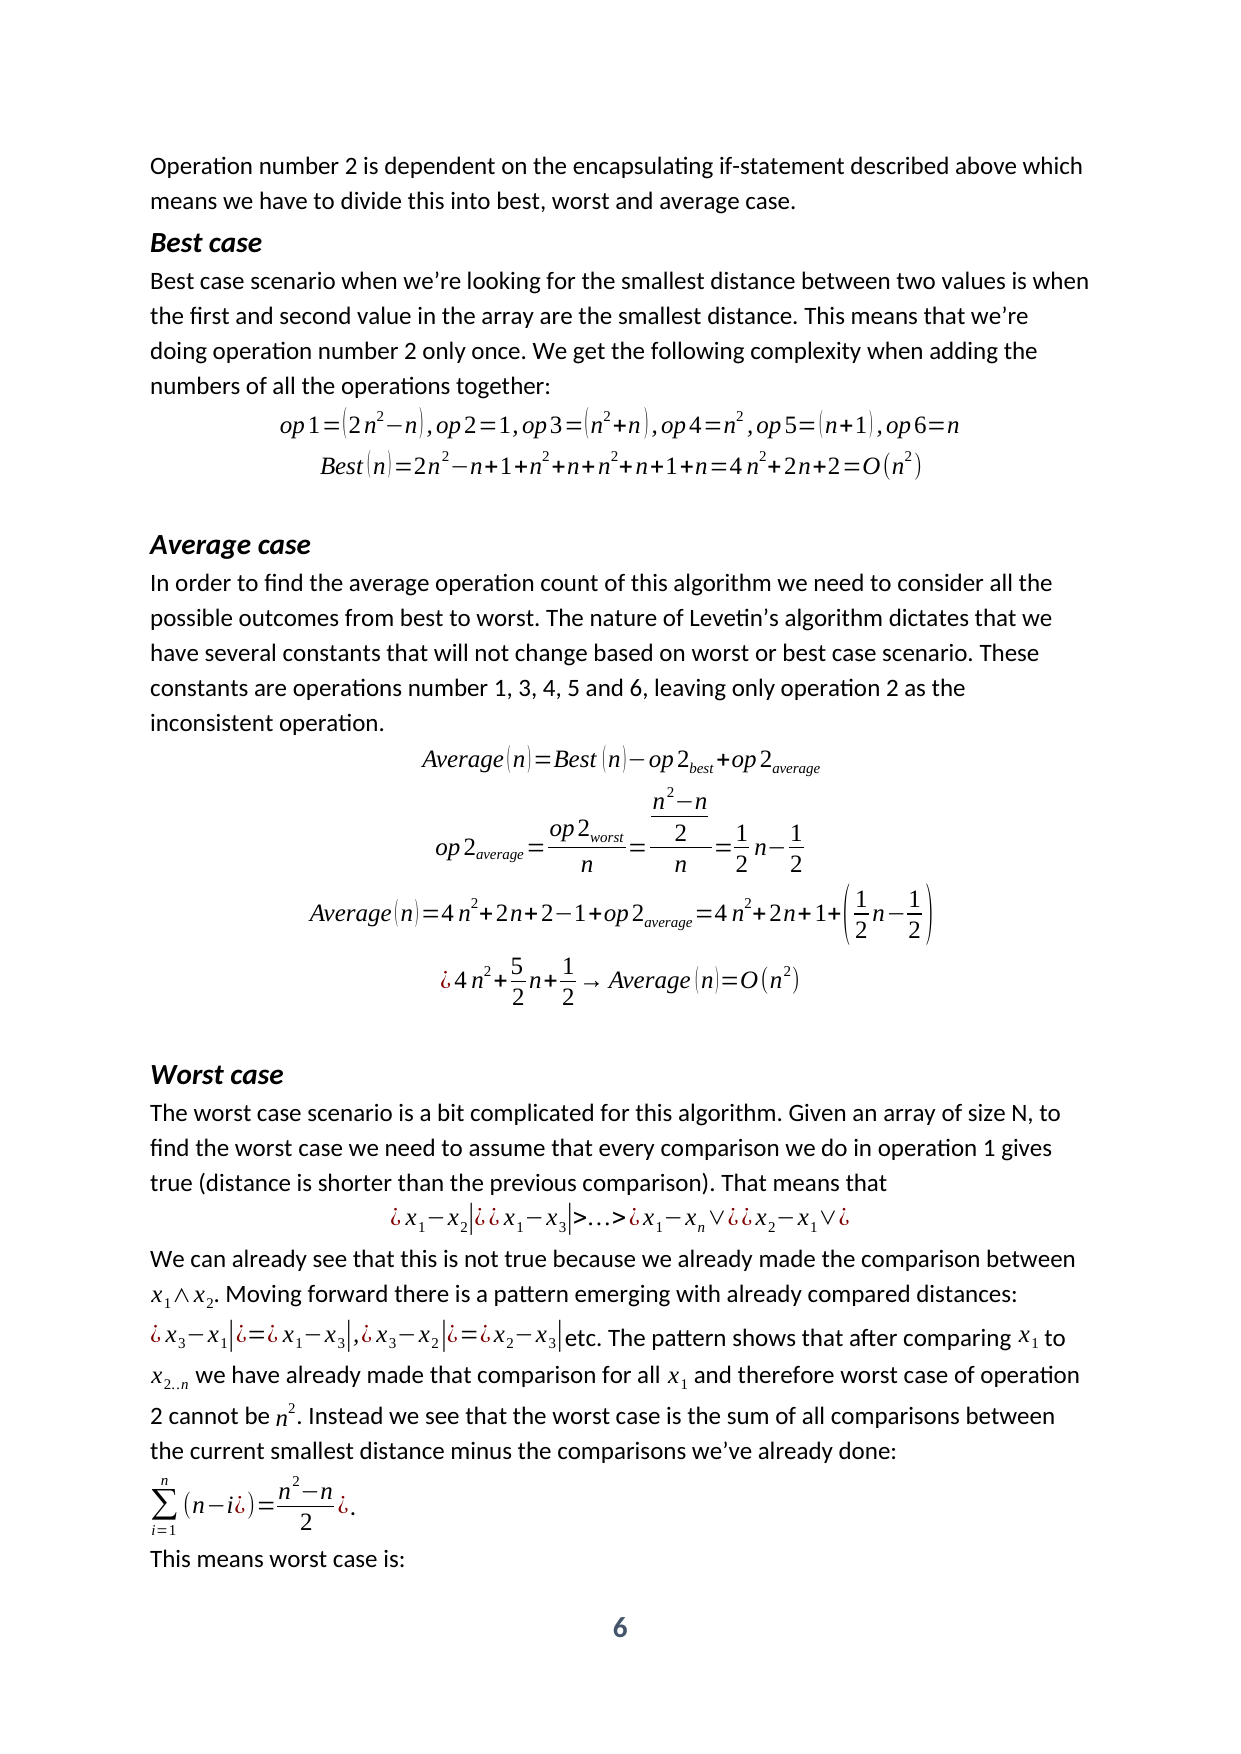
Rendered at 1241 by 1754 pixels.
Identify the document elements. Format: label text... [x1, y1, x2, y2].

subtitle Best case [150, 224, 1090, 260]
text etc. The pattern shows that after comparing to we have already made that comparison for all and therefore worst case of operation 2 cannot be . Instead we see that the worst case is the sum of all comparisons between the current smallest distance minus the comparisons we’ve already done: . [150, 1319, 1090, 1538]
text We can already see that this is not true because we already made the comparison between . Moving forward there is a pattern emerging with already compared distances: [150, 1243, 1090, 1314]
text The worst case scenario is a bit complicated for this algorithm. Given an array of size N, to find the worst case we need to assume that every comparison we do in operation 1 gives true (distance is shorter than the previous comparison). That means that [150, 1097, 1090, 1197]
text In order to find the average operation count of this algorithm we need to consider all the possible outcomes from best to worst. The nature of Levetin’s algorithm dictates that we have several constants that will not change based on worst or best case scenario. These constants are operations number 1, 3, 4, 5 and 6, leaving only operation 2 as the inconsistent operation. [150, 567, 1090, 738]
text Best case scenario when we’re looking for the smallest distance between two values is when the first and second value in the array are the smallest distance. This means that we’re doing operation number 2 only once. We get the following complexity when adding the numbers of all the operations together: [150, 265, 1090, 401]
text Operation number 2 is dependent on the encapsulating if-statement described above which means we have to divide this into best, worst and average case. [150, 150, 1090, 216]
text This means worst case is: [150, 1543, 1090, 1573]
subtitle Worst case [150, 1056, 1090, 1091]
subtitle Average case [150, 526, 1090, 562]
